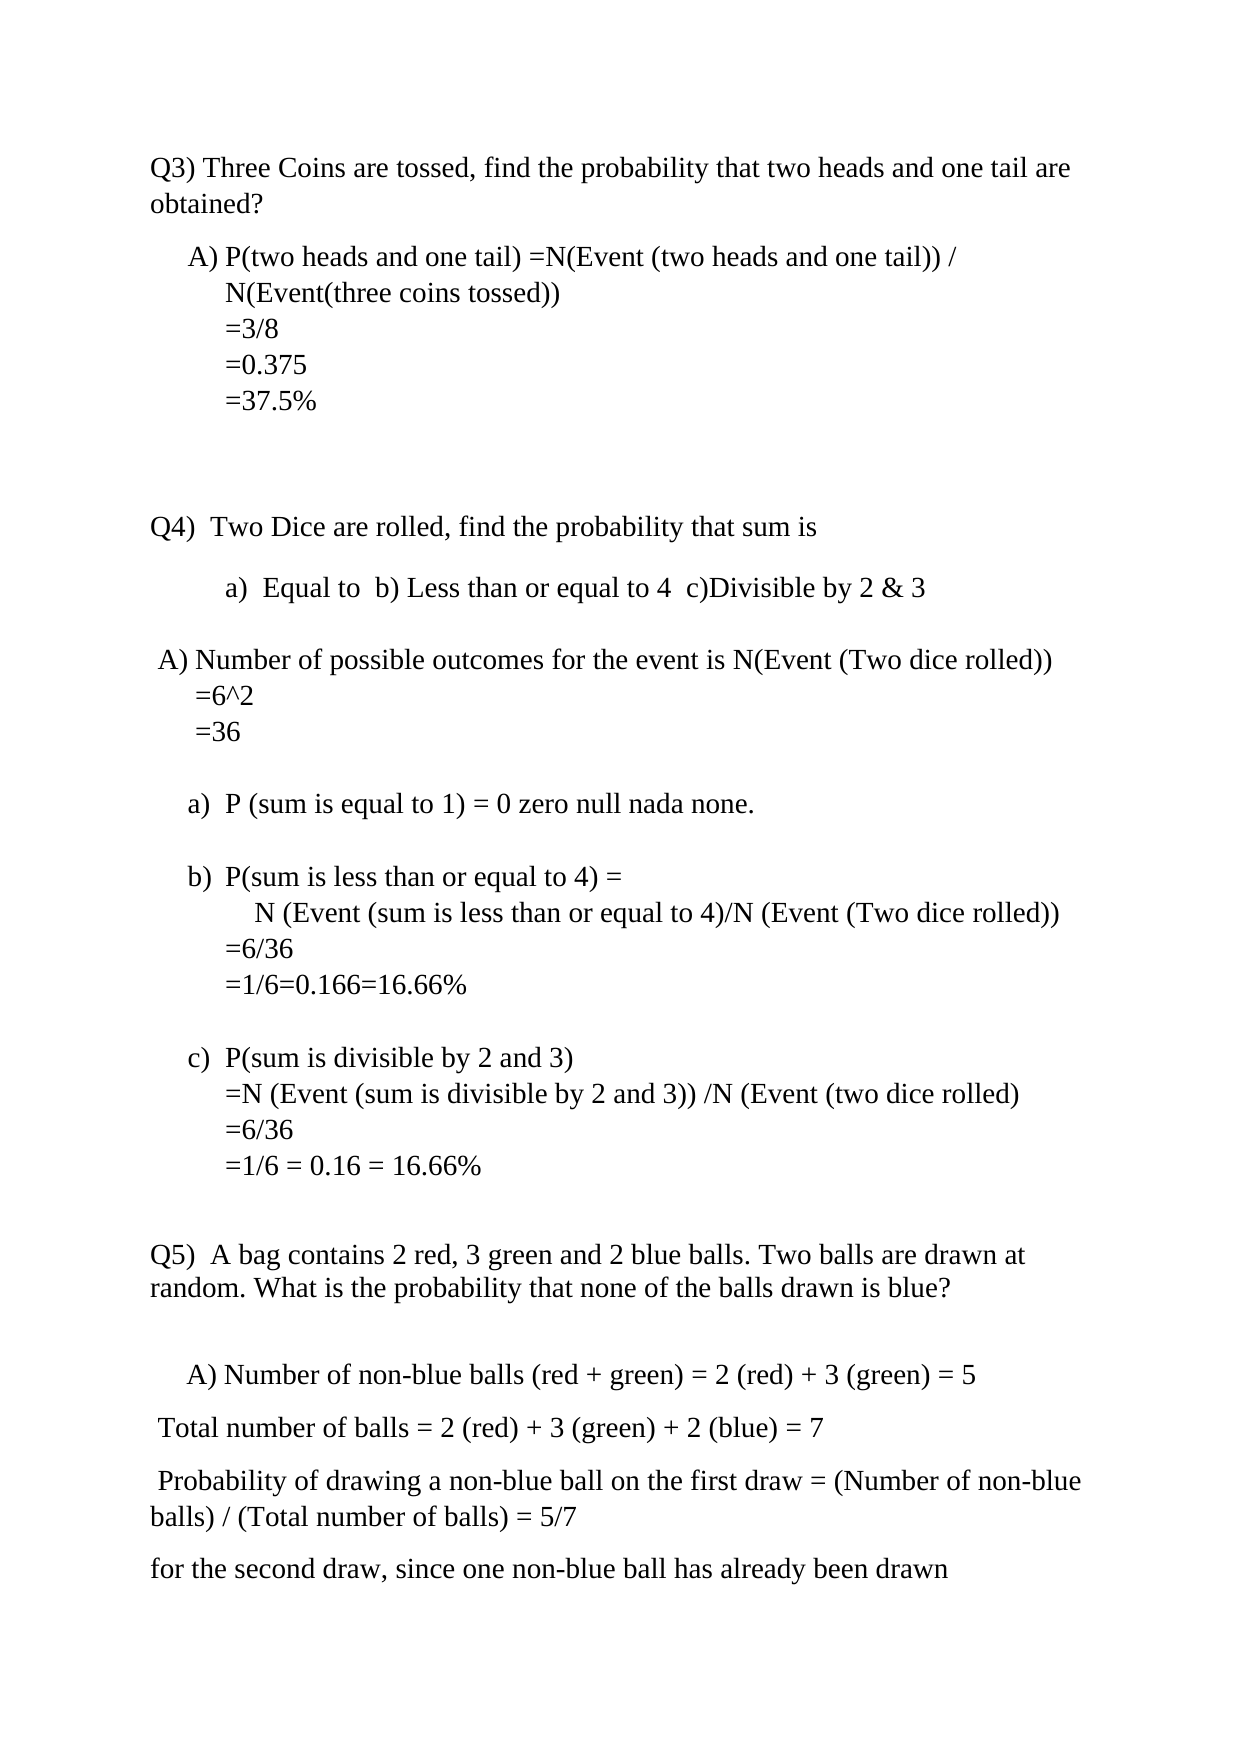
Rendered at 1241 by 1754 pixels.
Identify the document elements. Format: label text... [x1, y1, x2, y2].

list Number of non-blue balls (red + green) = 2 (red) + 3 (green) = 5 [186, 1357, 1090, 1391]
list P(sum is divisible by 2 and 3) [187, 1040, 1090, 1073]
text Q5) A bag contains 2 red, 3 green and 2 blue balls. Two balls are drawn at random. What is the probability that none of the balls drawn is blue? [150, 1237, 1090, 1304]
list P (sum is equal to 1) = 0 zero null nada none. [187, 787, 1090, 820]
list =1/6 = 0.16 = 16.66% [225, 1148, 1090, 1182]
list =N (Event (sum is divisible by 2 and 3)) /N (Event (two dice rolled) [225, 1076, 1090, 1109]
list =1/6=0.166=16.66% [225, 967, 1090, 1001]
list =6/36 [225, 1112, 1090, 1146]
text Total number of balls = 2 (red) + 3 (green) + 2 (blue) = 7 [150, 1410, 1090, 1443]
list Equal to b) Less than or equal to 4 c)Divisible by 2 & 3 [225, 570, 1090, 603]
list =6/36 [225, 931, 1090, 965]
text for the second draw, since one non-blue ball has already been drawn [150, 1552, 1090, 1585]
list =6^2 [195, 678, 1090, 712]
list =0.375 [225, 347, 1090, 381]
list Number of possible outcomes for the event is N(Event (Two dice rolled)) [157, 642, 1090, 676]
list P(sum is less than or equal to 4) = [187, 859, 1090, 892]
list =3/8 [225, 311, 1090, 345]
list N (Event (sum is less than or equal to 4)/N (Event (Two dice rolled)) [225, 895, 1090, 929]
text Q4) Two Dice are rolled, find the probability that sum is [150, 509, 1090, 542]
text Probability of drawing a non-blue ball on the first draw = (Number of non-blue balls) / (Total number of balls) = 5/7 [150, 1463, 1090, 1532]
list P(two heads and one tail) =N(Event (two heads and one tail)) / N(Event(three coins tossed)) [187, 239, 1090, 309]
text Q3) Three Coins are tossed, find the probability that two heads and one tail are obtained? [150, 150, 1090, 220]
list =36 [195, 714, 1090, 748]
list =37.5% [225, 383, 1090, 417]
